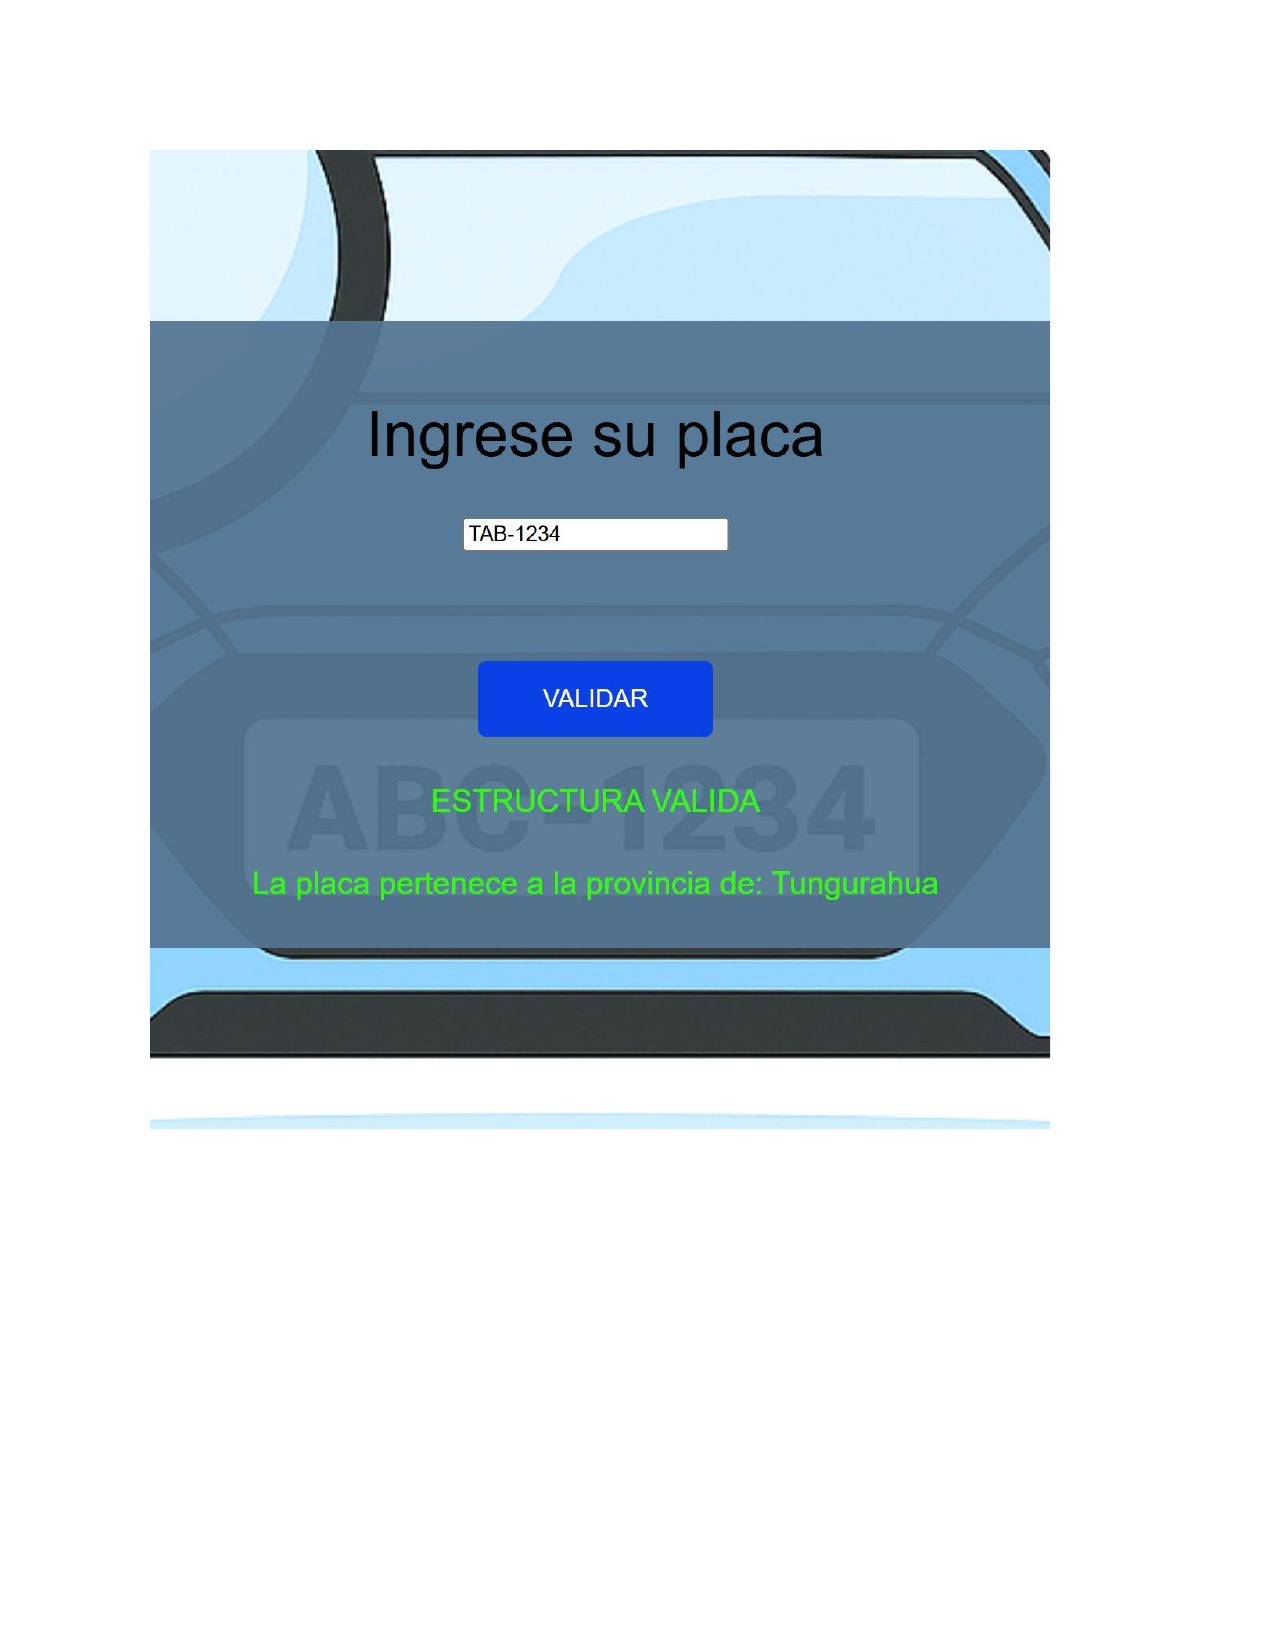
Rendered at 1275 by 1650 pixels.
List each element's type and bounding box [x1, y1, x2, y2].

picture [150, 150, 1050, 1129]
